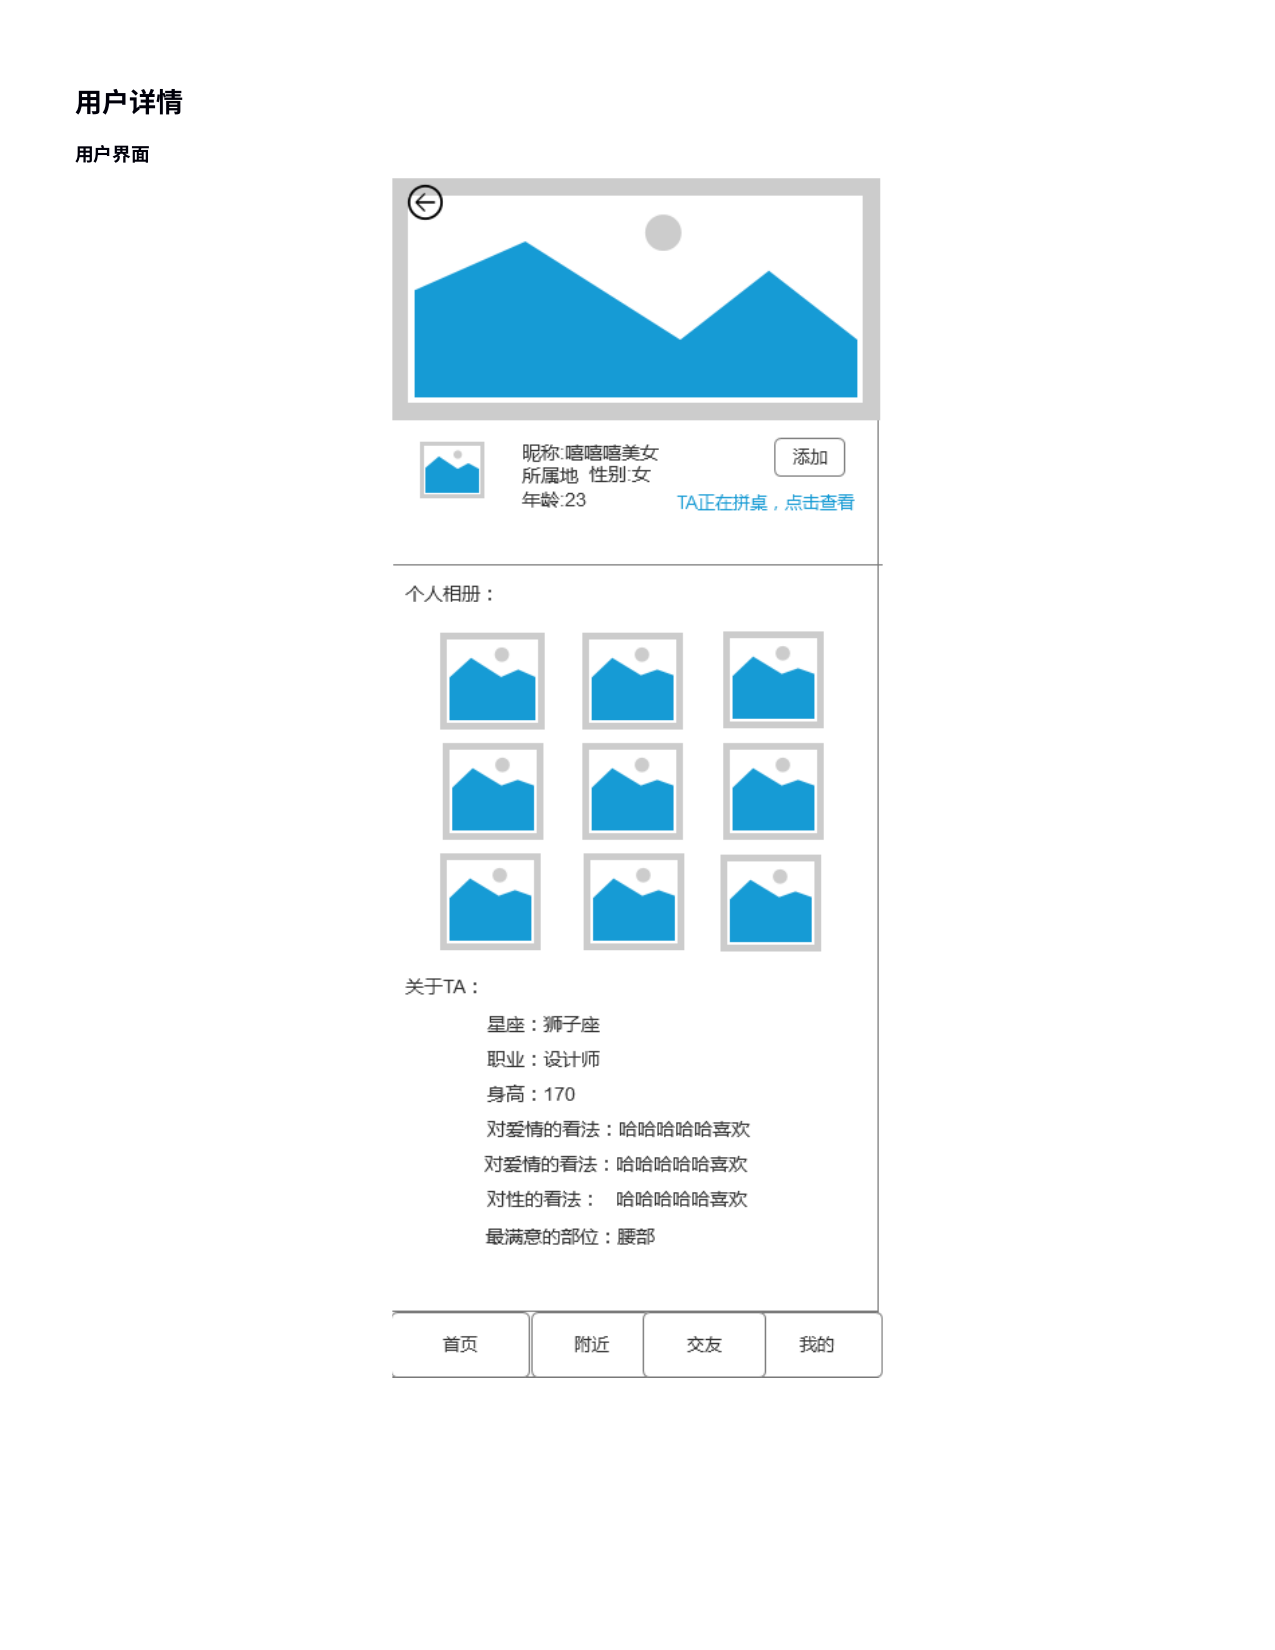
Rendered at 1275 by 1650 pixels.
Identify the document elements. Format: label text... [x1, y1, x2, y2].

subtitle 用户界面 [75, 144, 1200, 165]
picture [392, 177, 883, 1378]
subtitle 用户详情 [75, 87, 1200, 119]
